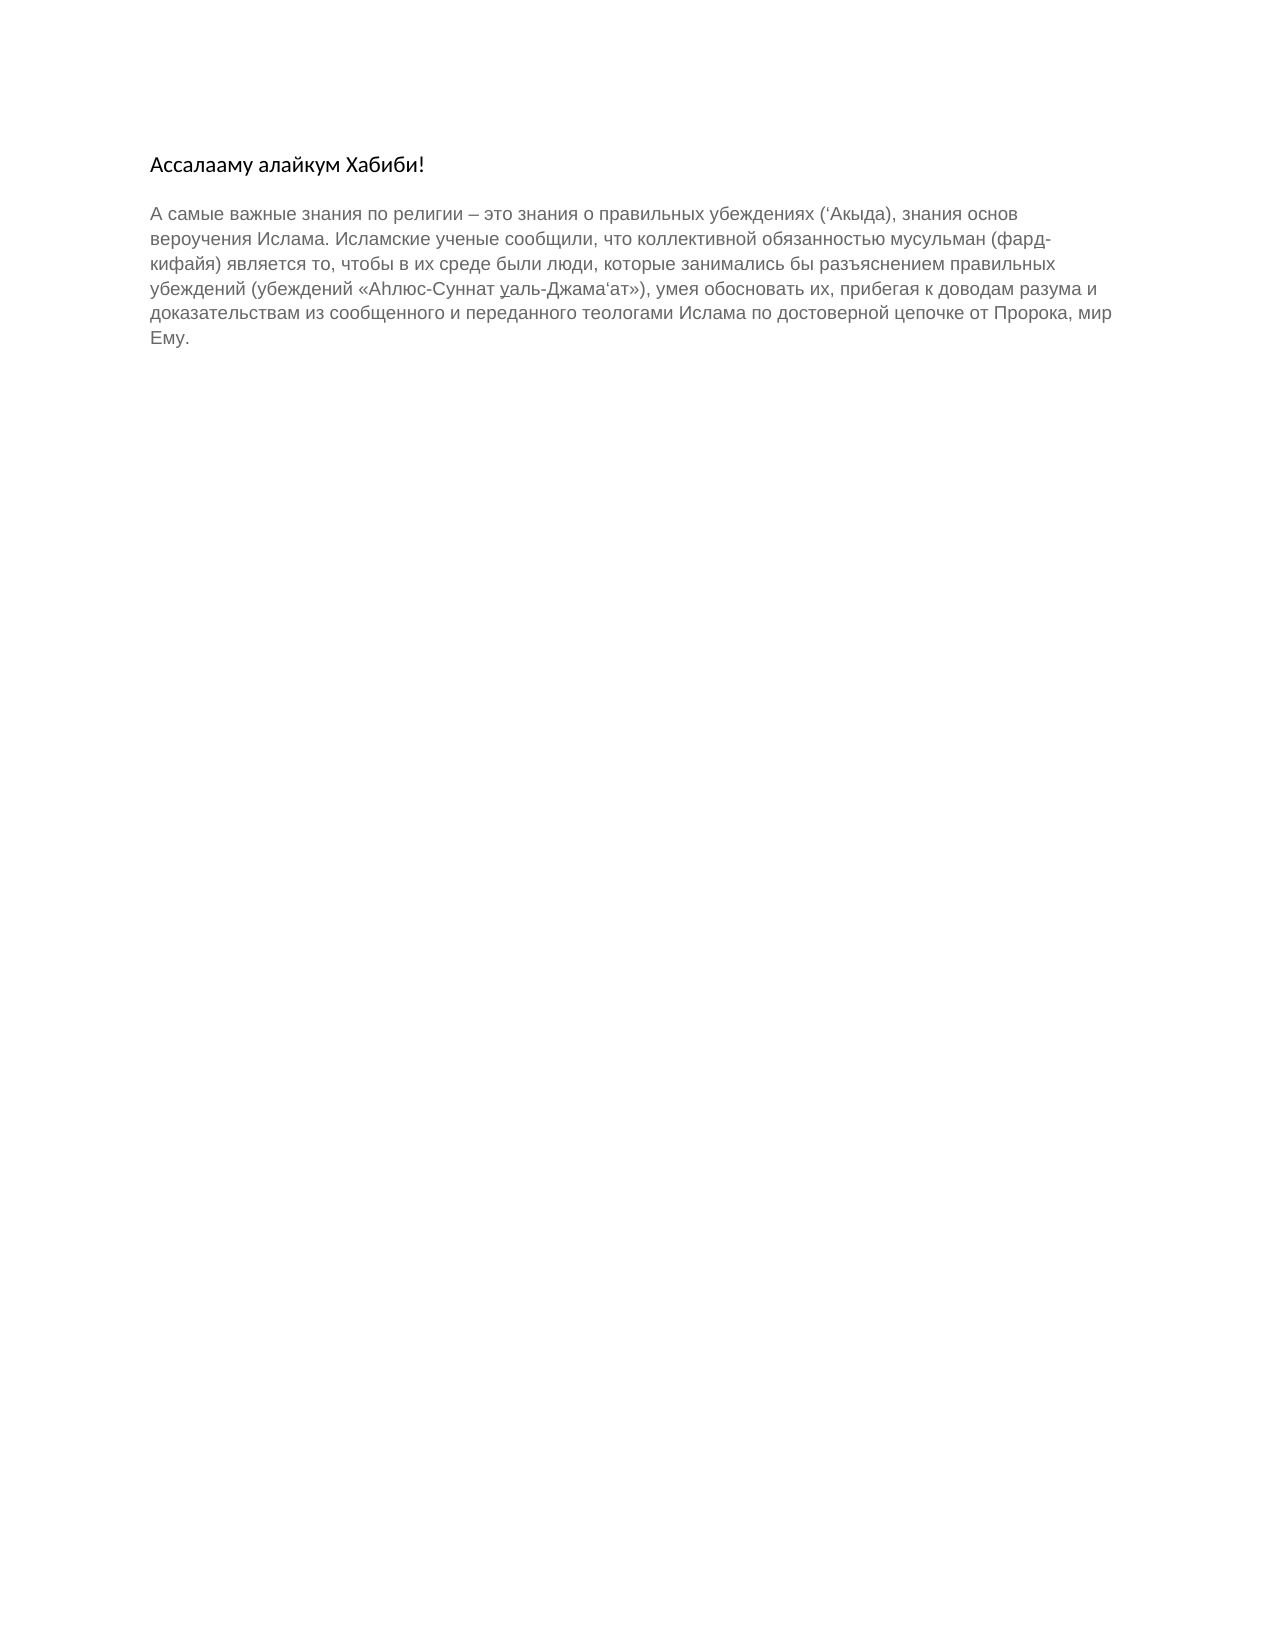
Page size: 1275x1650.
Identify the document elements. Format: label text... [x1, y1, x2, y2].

text Ассалааму алайкум Хабиби! [150, 150, 1125, 178]
text А самые важные знания по религии – это знания о правильных убеждениях (‘Акыда), знания основ вероучения Ислама. Исламские ученые сообщили, что коллективной обязанностью мусульман (фард- кифайя) является то, чтобы в их среде были люди, которые занимались бы разъяснением правильных убеждений (убеждений «Аhлюс-Суннат уаль-Джама‘ат»), умея обосновать их, прибегая к доводам разума и доказательствам из сообщенного и переданного теологами Ислама по достоверной цепочке от Пророка, мир Ему. [150, 203, 1125, 348]
